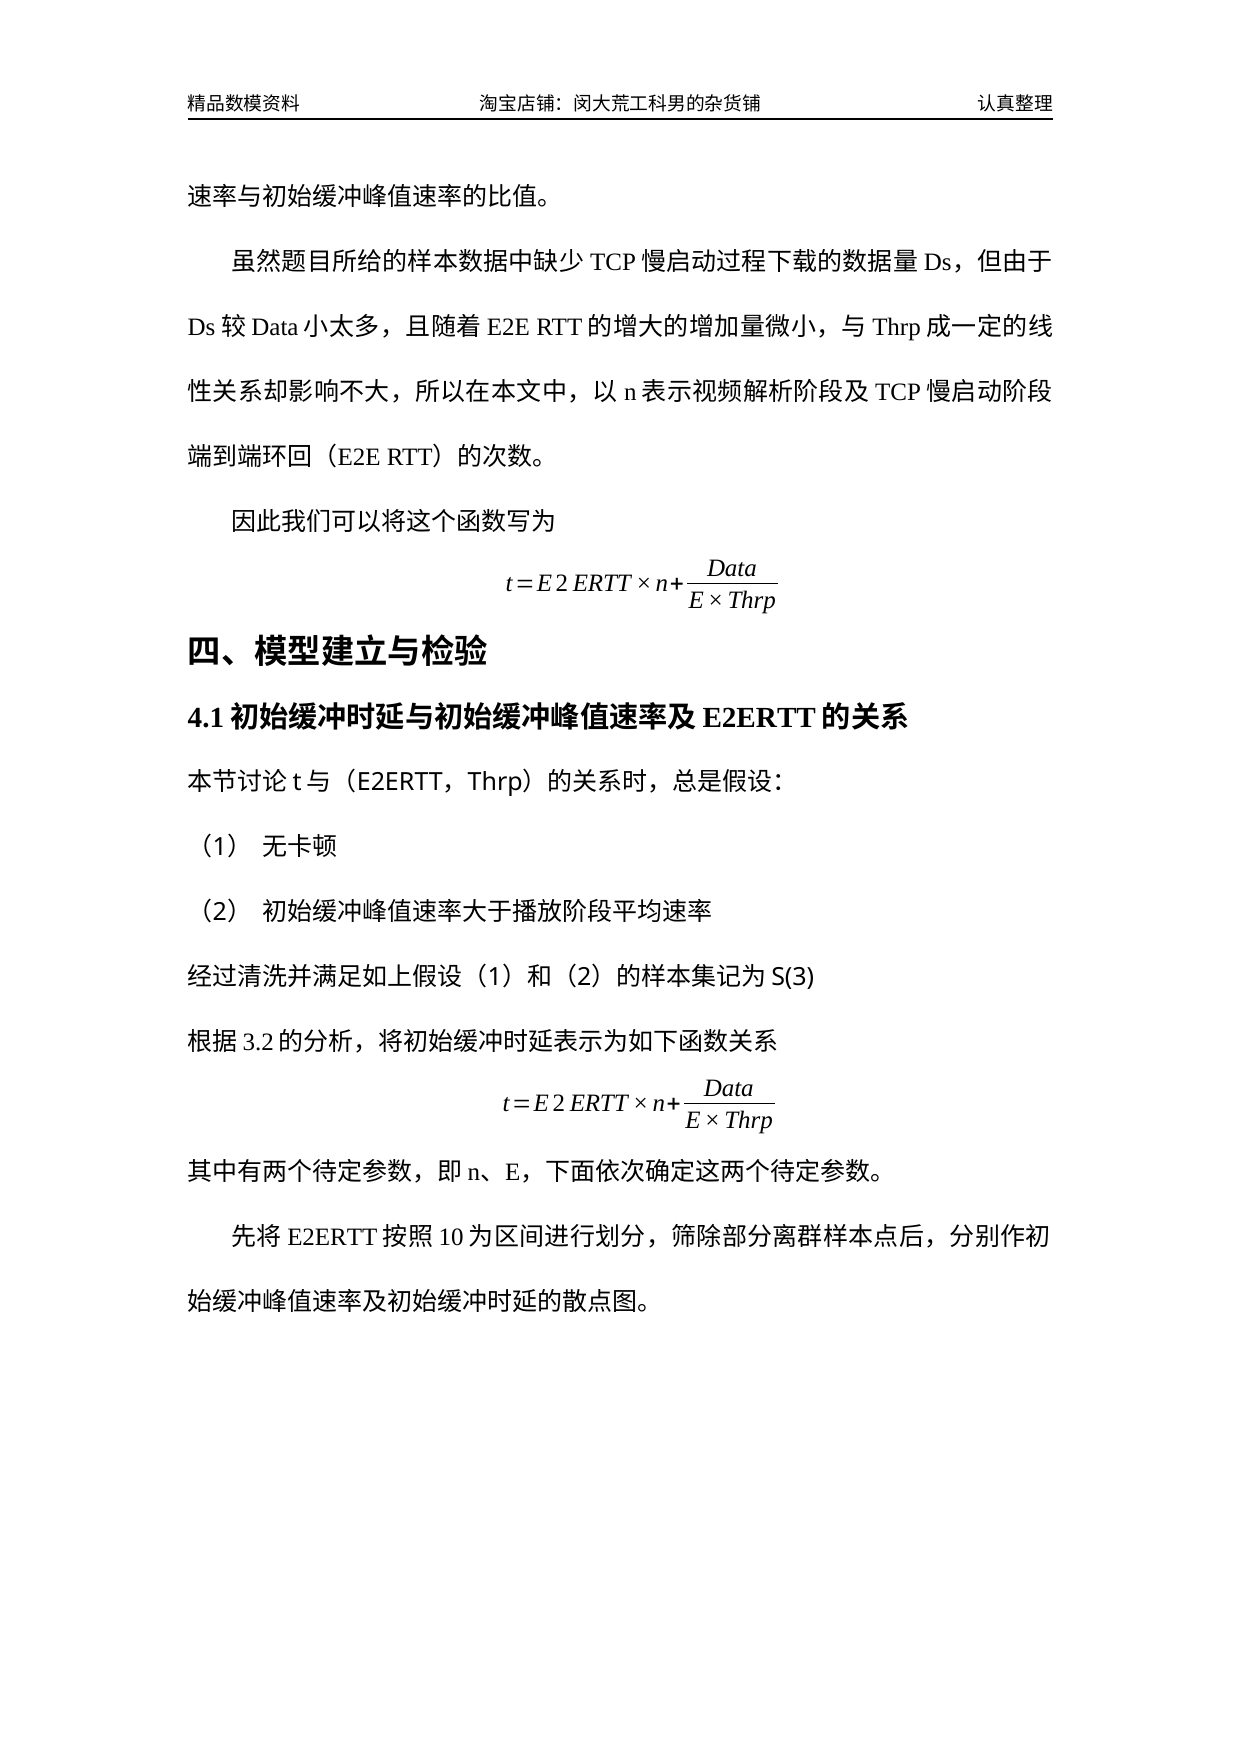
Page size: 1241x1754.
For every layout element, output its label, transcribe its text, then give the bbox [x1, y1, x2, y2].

list 无卡顿 [187, 812, 1053, 877]
text 其中有两个待定参数，即n、E，下面依次确定这两个待定参数。 [187, 1137, 1053, 1202]
text 先将E2ERTT按照10为区间进行划分，筛除部分离群样本点后，分别作初始缓冲峰值速率及初始缓冲时延的散点图。 [187, 1202, 1053, 1332]
text 经过清洗并满足如上假设（1）和（2）的样本集记为S(3) [187, 942, 1053, 1007]
text 因此我们可以将这个函数写为 [187, 487, 1053, 552]
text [187, 162, 1053, 227]
text 虽然题目所给的样本数据中缺少TCP慢启动过程下载的数据量Ds，但由于Ds较Data小太多，且随着E2E RTT的增大的增加量微小，与Thrp成一定的线性关系却影响不大，所以在本文中，以n表示视频解析阶段及TCP慢启动阶段端到端环回（E2E RTT）的次数。 [187, 227, 1053, 487]
list 模型建立与检验 [187, 617, 1053, 682]
text 根据3.2的分析，将初始缓冲时延表示为如下函数关系 [187, 1007, 1053, 1072]
text 4.1初始缓冲时延与初始缓冲峰值速率及E2ERTT的关系 [187, 682, 1053, 747]
text 本节讨论t与（E2ERTT，Thrp）的关系时，总是假设： [187, 747, 1053, 812]
list 初始缓冲峰值速率大于播放阶段平均速率 [187, 877, 1053, 942]
